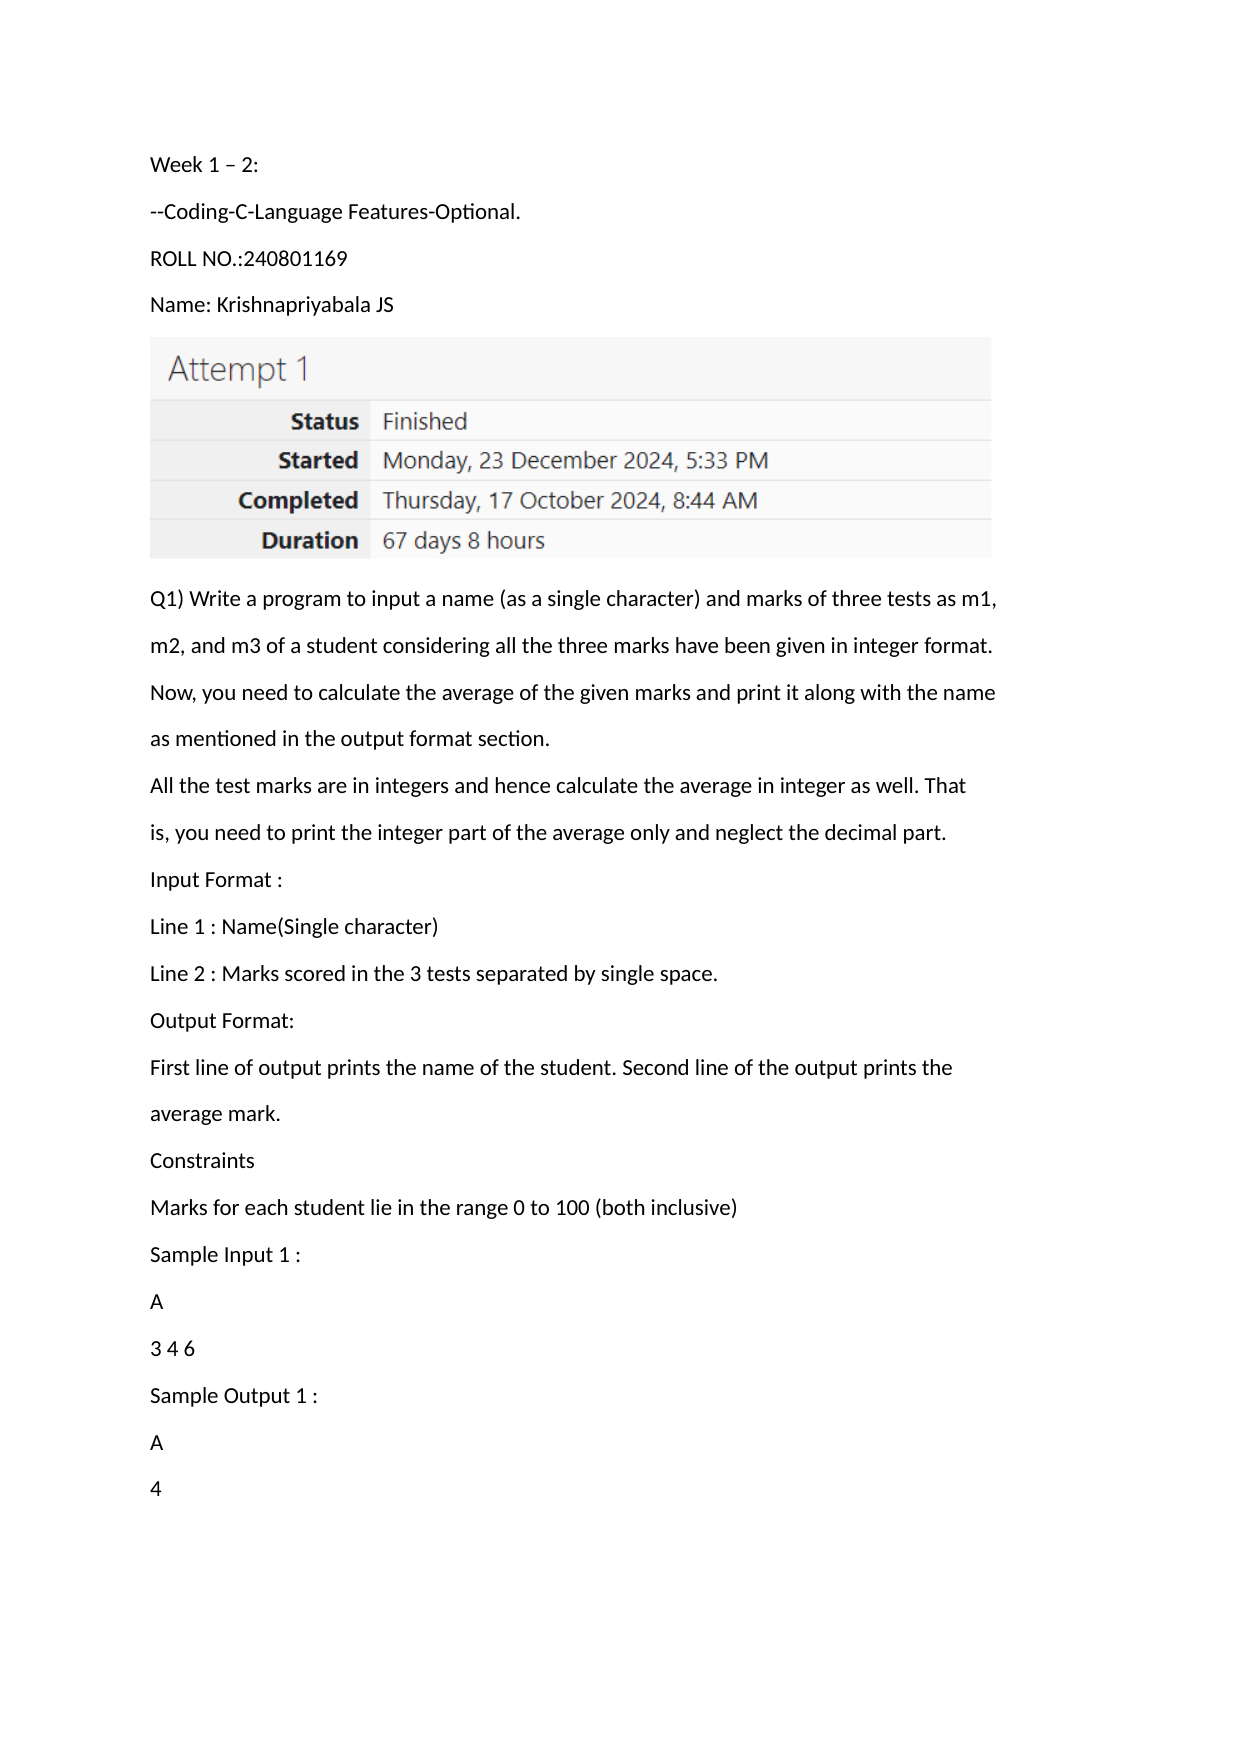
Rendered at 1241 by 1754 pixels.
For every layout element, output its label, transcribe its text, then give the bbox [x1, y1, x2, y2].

text --Coding-C-Language Features-Optional. [150, 197, 1090, 225]
text Input Format : [150, 865, 1090, 893]
text average mark. [150, 1099, 1090, 1127]
text Name: Krishnapriyabala JS [150, 291, 1090, 319]
text Constraints [150, 1146, 1090, 1174]
text A [150, 1287, 1090, 1315]
text Q1) Write a program to input a name (as a single character) and marks of three tests as m1, [150, 584, 1090, 612]
text Sample Output 1 : [150, 1381, 1090, 1409]
text A [150, 1428, 1090, 1456]
text m2, and m3 of a student considering all the three marks have been given in integer format. [150, 631, 1090, 659]
text Line 1 : Name(Single character) [150, 912, 1090, 940]
text as mentioned in the output format section. [150, 724, 1090, 752]
text 3 4 6 [150, 1334, 1090, 1362]
text Output Format: [150, 1006, 1090, 1034]
text Sample Input 1 : [150, 1240, 1090, 1268]
text Now, you need to calculate the average of the given marks and print it along with the name [150, 678, 1090, 706]
text Marks for each student lie in the range 0 to 100 (both inclusive) [150, 1193, 1090, 1221]
text 4 [150, 1474, 1090, 1502]
picture [150, 337, 992, 565]
text All the test marks are in integers and hence calculate the average in integer as well. That [150, 771, 1090, 799]
text ROLL NO.:240801169 [150, 244, 1090, 272]
text is, you need to print the integer part of the average only and neglect the decimal part. [150, 818, 1090, 846]
text Line 2 : Marks scored in the 3 tests separated by single space. [150, 959, 1090, 987]
text First line of output prints the name of the student. Second line of the output prints the [150, 1053, 1090, 1081]
text Week 1 – 2: [150, 150, 1090, 178]
